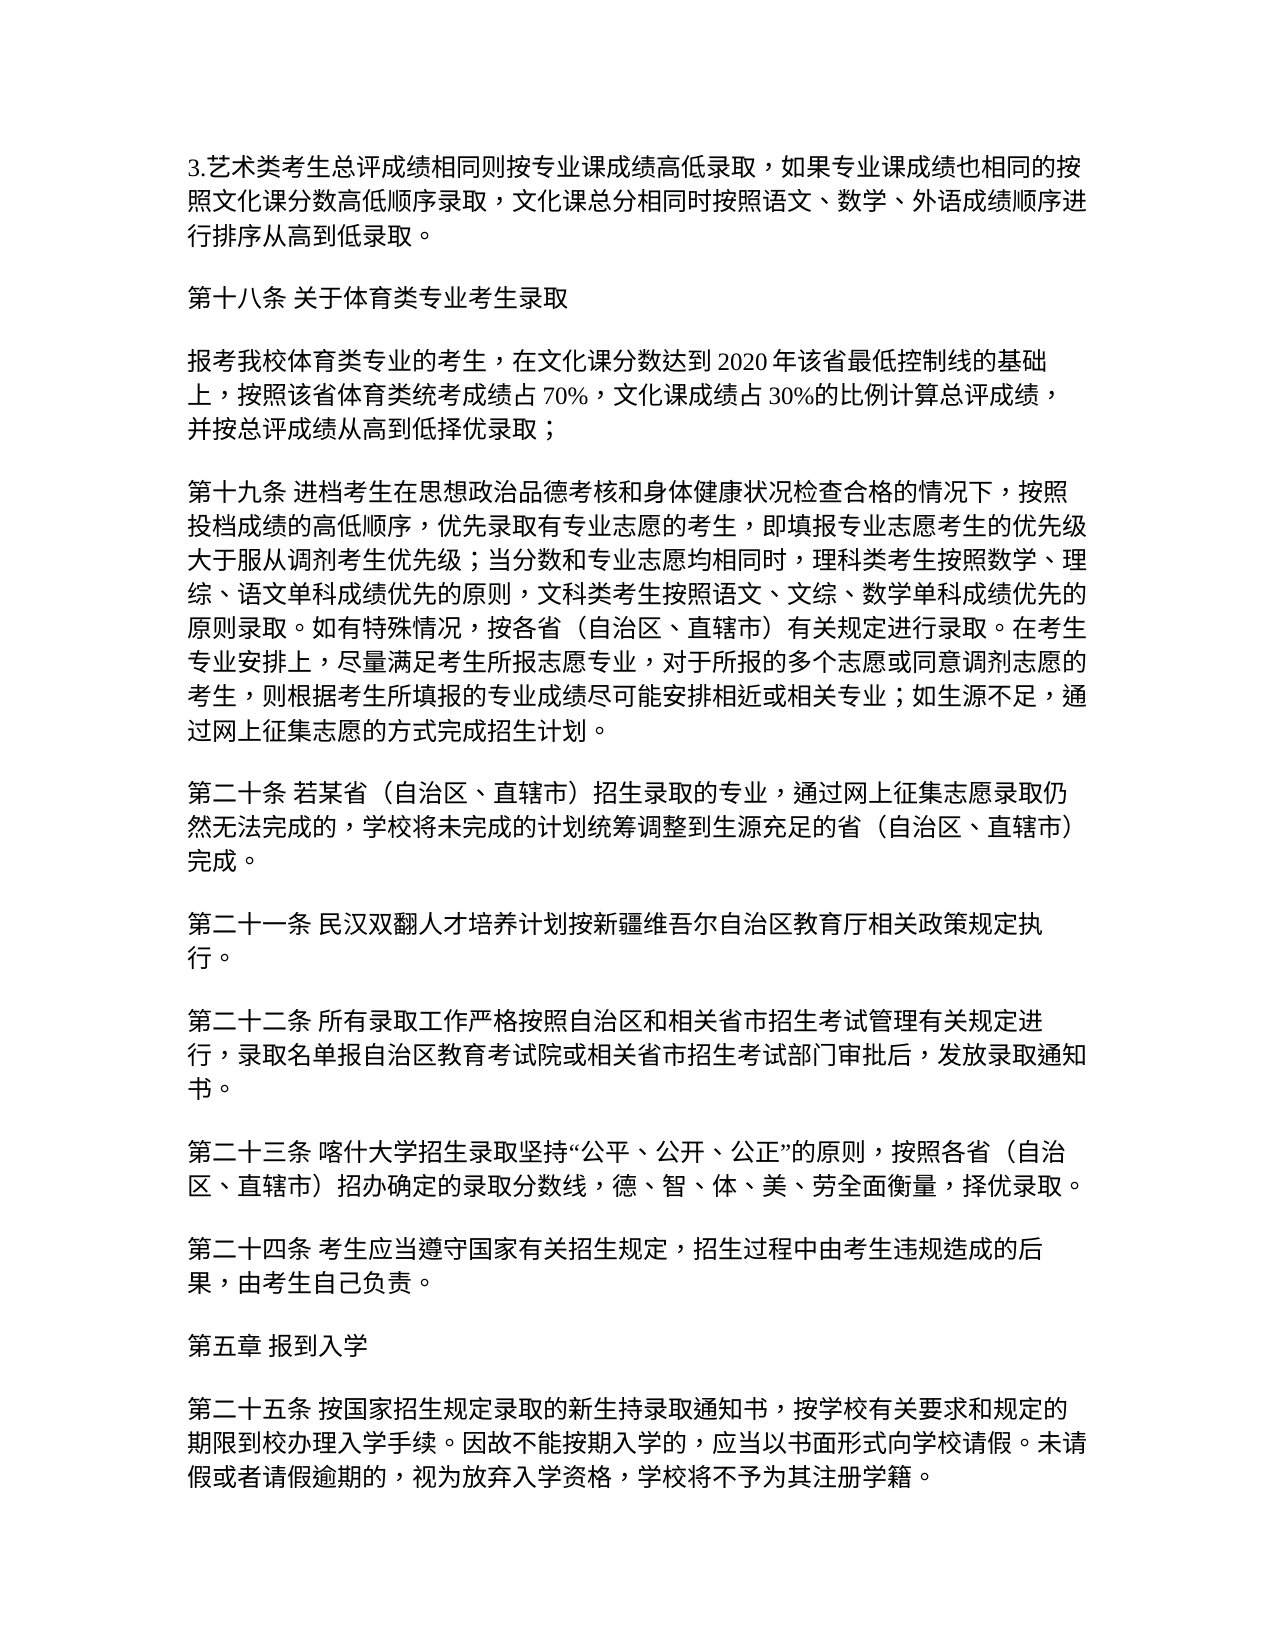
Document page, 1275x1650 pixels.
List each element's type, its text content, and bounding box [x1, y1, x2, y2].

text 报考我校体育类专业的考生，在文化课分数达到2020年该省最低控制线的基础上，按照该省体育类统考成绩占70%，文化课成绩占30%的比例计算总评成绩，并按总评成绩从高到低择优录取； [187, 344, 1087, 446]
text 第十八条 关于体育类专业考生录取 [187, 281, 1087, 315]
text 第五章 报到入学 [187, 1328, 1087, 1362]
text 第二十五条 按国家招生规定录取的新生持录取通知书，按学校有关要求和规定的期限到校办理入学手续。因故不能按期入学的，应当以书面形式向学校请假。未请假或者请假逾期的，视为放弃入学资格，学校将不予为其注册学籍。 [187, 1391, 1087, 1493]
text 第二十三条 喀什大学招生录取坚持“公平、公开、公正”的原则，按照各省（自治区、直辖市）招办确定的录取分数线，德、智、体、美、劳全面衡量，择优录取。 [187, 1135, 1087, 1203]
text 第二十二条 所有录取工作严格按照自治区和相关省市招生考试管理有关规定进行，录取名单报自治区教育考试院或相关省市招生考试部门审批后，发放录取通知书。 [187, 1004, 1087, 1106]
text 第十九条 进档考生在思想政治品德考核和身体健康状况检查合格的情况下，按照投档成绩的高低顺序，优先录取有专业志愿的考生，即填报专业志愿考生的优先级大于服从调剂考生优先级；当分数和专业志愿均相同时，理科类考生按照数学、理综、语文单科成绩优先的原则，文科类考生按照语文、文综、数学单科成绩优先的原则录取。如有特殊情况，按各省（自治区、直辖市）有关规定进行录取。在考生专业安排上，尽量满足考生所报志愿专业，对于所报的多个志愿或同意调剂志愿的考生，则根据考生所填报的专业成绩尽可能安排相近或相关专业；如生源不足，通过网上征集志愿的方式完成招生计划。 [187, 475, 1087, 747]
text 第二十一条 民汉双翻人才培养计划按新疆维吾尔自治区教育厅相关政策规定执行。 [187, 907, 1087, 975]
text 第二十四条 考生应当遵守国家有关招生规定，招生过程中由考生违规造成的后果，由考生自己负责。 [187, 1232, 1087, 1300]
text 第二十条 若某省（自治区、直辖市）招生录取的专业，通过网上征集志愿录取仍然无法完成的，学校将未完成的计划统筹调整到生源充足的省（自治区、直辖市）完成。 [187, 776, 1087, 878]
text 3.艺术类考生总评成绩相同则按专业课成绩高低录取，如果专业课成绩也相同的按照文化课分数高低顺序录取，文化课总分相同时按照语文、数学、外语成绩顺序进行排序从高到低录取。 [187, 150, 1087, 252]
